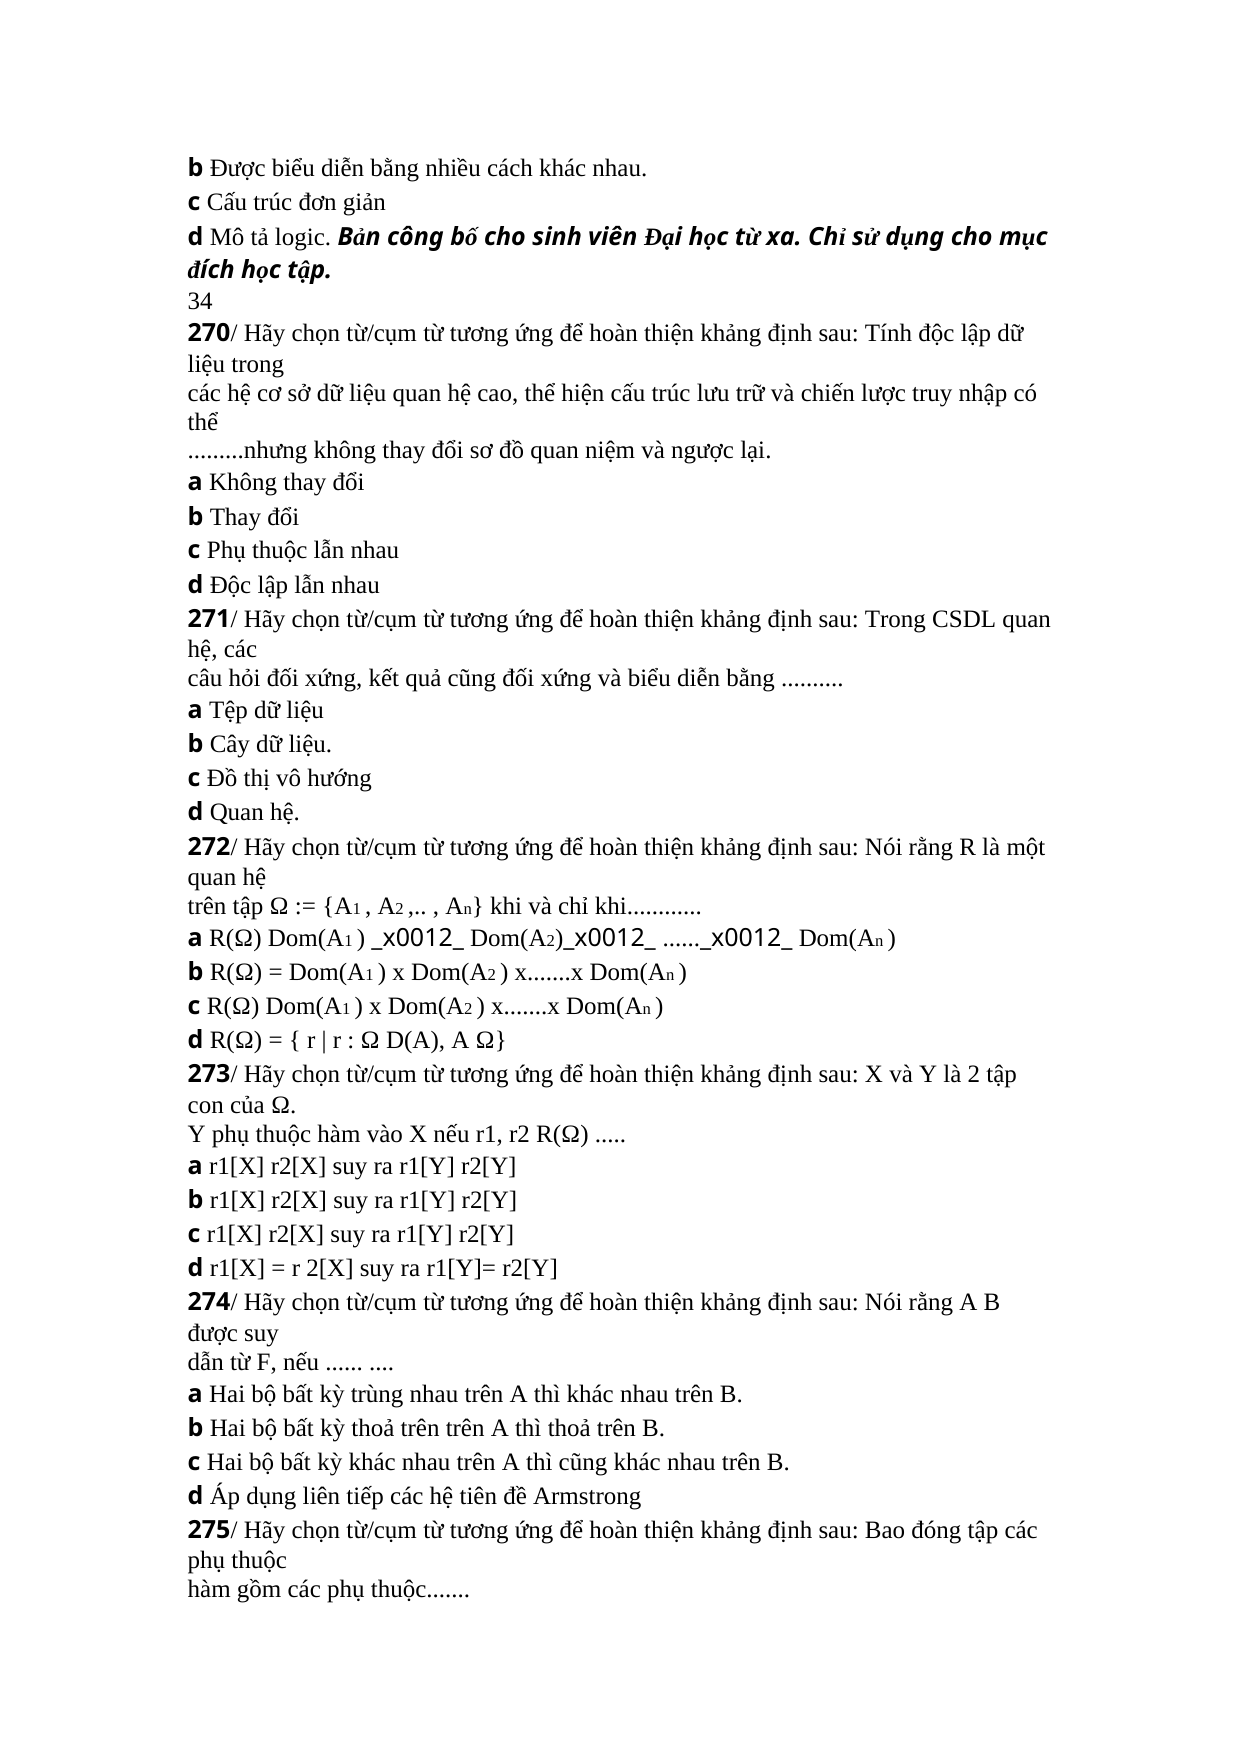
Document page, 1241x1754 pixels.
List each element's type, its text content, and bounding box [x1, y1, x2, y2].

text 270/ Hãy chọn từ/cụm từ tương ứng để hoàn thiện khảng định sau: Tính độc lập dữ liệu trong [187, 315, 1053, 378]
text a Không thay đổi [187, 464, 1053, 498]
text c Đồ thị vô hướng [187, 760, 1053, 794]
text c R(Ω) Dom(A1 ) x Dom(A2 ) x.......x Dom(An ) [187, 988, 1053, 1022]
text d Độc lập lẫn nhau [187, 566, 1053, 600]
text b R(Ω) = Dom(A1 ) x Dom(A2 ) x.......x Dom(An ) [187, 954, 1053, 988]
text d r1[X] = r 2[X] suy ra r1[Y]= r2[Y] [187, 1250, 1053, 1284]
text d R(Ω) = { r | r : Ω D(A), A Ω} [187, 1022, 1053, 1056]
text 34 [187, 286, 1053, 315]
text a r1[X] r2[X] suy ra r1[Y] r2[Y] [187, 1147, 1053, 1182]
text 275/ Hãy chọn từ/cụm từ tương ứng để hoàn thiện khảng định sau: Bao đóng tập các phụ thuộc [187, 1512, 1053, 1574]
text c Phụ thuộc lẫn nhau [187, 532, 1053, 566]
text 272/ Hãy chọn từ/cụm từ tương ứng để hoàn thiện khảng định sau: Nói rằng R là một quan hệ [187, 828, 1053, 891]
text dẫn từ F, nếu ...... .... [187, 1347, 1053, 1375]
text d Quan hệ. [187, 794, 1053, 828]
text b Được biểu diễn bằng nhiều cách khác nhau. [187, 150, 1053, 184]
text câu hỏi đối xứng, kết quả cũng đối xứng và biểu diễn bằng .......... [187, 663, 1053, 692]
text b Hai bộ bất kỳ thoả trên trên A thì thoả trên B. [187, 1409, 1053, 1443]
text Y phụ thuộc hàm vào X nếu r1, r2 R(Ω) ..... [187, 1119, 1053, 1147]
text .........nhưng không thay đổi sơ đồ quan niệm và ngược lại. [187, 435, 1053, 464]
text 273/ Hãy chọn từ/cụm từ tương ứng để hoàn thiện khảng định sau: X và Y là 2 tập con của Ω. [187, 1056, 1053, 1119]
text a R(Ω) Dom(A1 ) _x0012_ Dom(A2)_x0012_ ......_x0012_ Dom(An ) [187, 920, 1053, 954]
text hàm gồm các phụ thuộc....... [187, 1574, 1053, 1603]
text b Cây dữ liệu. [187, 726, 1053, 760]
text a Hai bộ bất kỳ trùng nhau trên A thì khác nhau trên B. [187, 1375, 1053, 1409]
text trên tập Ω := {A1 , A2 ,.. , An} khi và chỉ khi............ [187, 891, 1053, 920]
text d Mô tả logic. Bản công bố cho sinh viên Đại học từ xa. Chỉ sử dụng cho mục đích học tập. [187, 218, 1053, 286]
text d Áp dụng liên tiếp các hệ tiên đề Armstrong [187, 1477, 1053, 1512]
text c Cấu trúc đơn giản [187, 184, 1053, 218]
text các hệ cơ sở dữ liệu quan hệ cao, thể hiện cấu trúc lưu trữ và chiến lược truy nhập có thể [187, 378, 1053, 435]
text b Thay đổi [187, 498, 1053, 532]
text 271/ Hãy chọn từ/cụm từ tương ứng để hoàn thiện khảng định sau: Trong CSDL quan hệ, các [187, 600, 1053, 663]
text 274/ Hãy chọn từ/cụm từ tương ứng để hoàn thiện khảng định sau: Nói rằng A B được suy [187, 1284, 1053, 1347]
text c Hai bộ bất kỳ khác nhau trên A thì cũng khác nhau trên B. [187, 1443, 1053, 1477]
text a Tệp dữ liệu [187, 692, 1053, 726]
text c r1[X] r2[X] suy ra r1[Y] r2[Y] [187, 1216, 1053, 1250]
text b r1[X] r2[X] suy ra r1[Y] r2[Y] [187, 1182, 1053, 1216]
